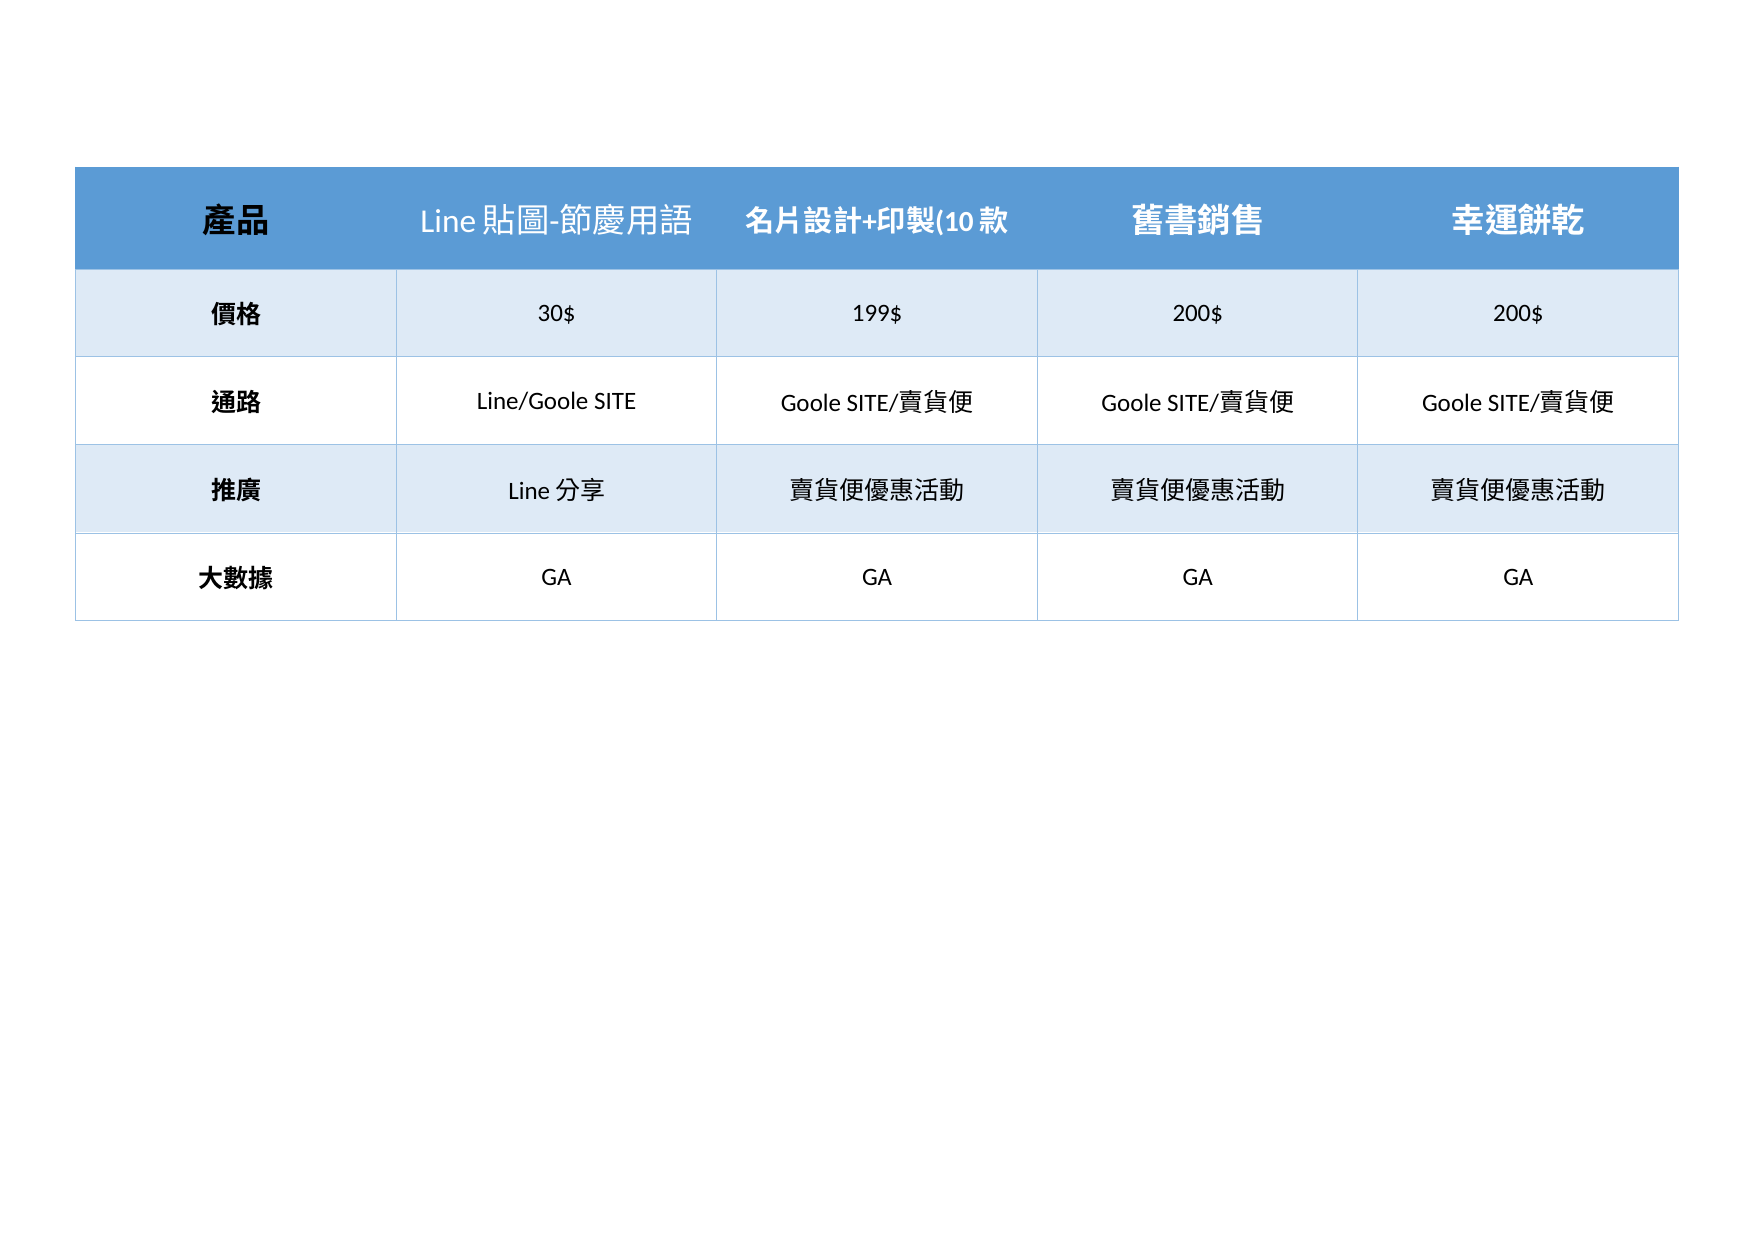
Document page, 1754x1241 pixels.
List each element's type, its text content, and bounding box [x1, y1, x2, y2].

table_cell 大數據 [76, 534, 396, 620]
table_cell 通路 [76, 357, 396, 443]
table_header 舊書銷售 [1038, 168, 1357, 269]
table_header 幸運餅乾 [1358, 168, 1678, 269]
table_cell GA [717, 534, 1037, 620]
table_cell Line/Goole SITE [397, 357, 716, 443]
table_cell 30$ [397, 270, 716, 356]
table_cell 200$ [1358, 270, 1678, 356]
table_cell GA [397, 534, 716, 620]
table_header 產品 [76, 168, 396, 269]
table_cell GA [1038, 534, 1357, 620]
table_cell GA [1358, 534, 1678, 620]
table_header 名片設計+印製(10款 [717, 168, 1037, 269]
table_cell 199$ [717, 270, 1037, 356]
table_cell Goole SITE/賣貨便 [1038, 357, 1357, 443]
table_cell 200$ [1038, 270, 1357, 356]
table_cell 賣貨便優惠活動 [1358, 445, 1678, 532]
table_cell Goole SITE/賣貨便 [1358, 357, 1678, 443]
table_cell 推廣 [76, 445, 396, 532]
table_cell 價格 [76, 270, 396, 356]
table_cell 賣貨便優惠活動 [1038, 445, 1357, 532]
table_cell Line分享 [397, 445, 716, 532]
table_cell 賣貨便優惠活動 [717, 445, 1037, 532]
table_header Line貼圖-節慶用語 [397, 168, 716, 269]
table_cell Goole SITE/賣貨便 [717, 357, 1037, 443]
